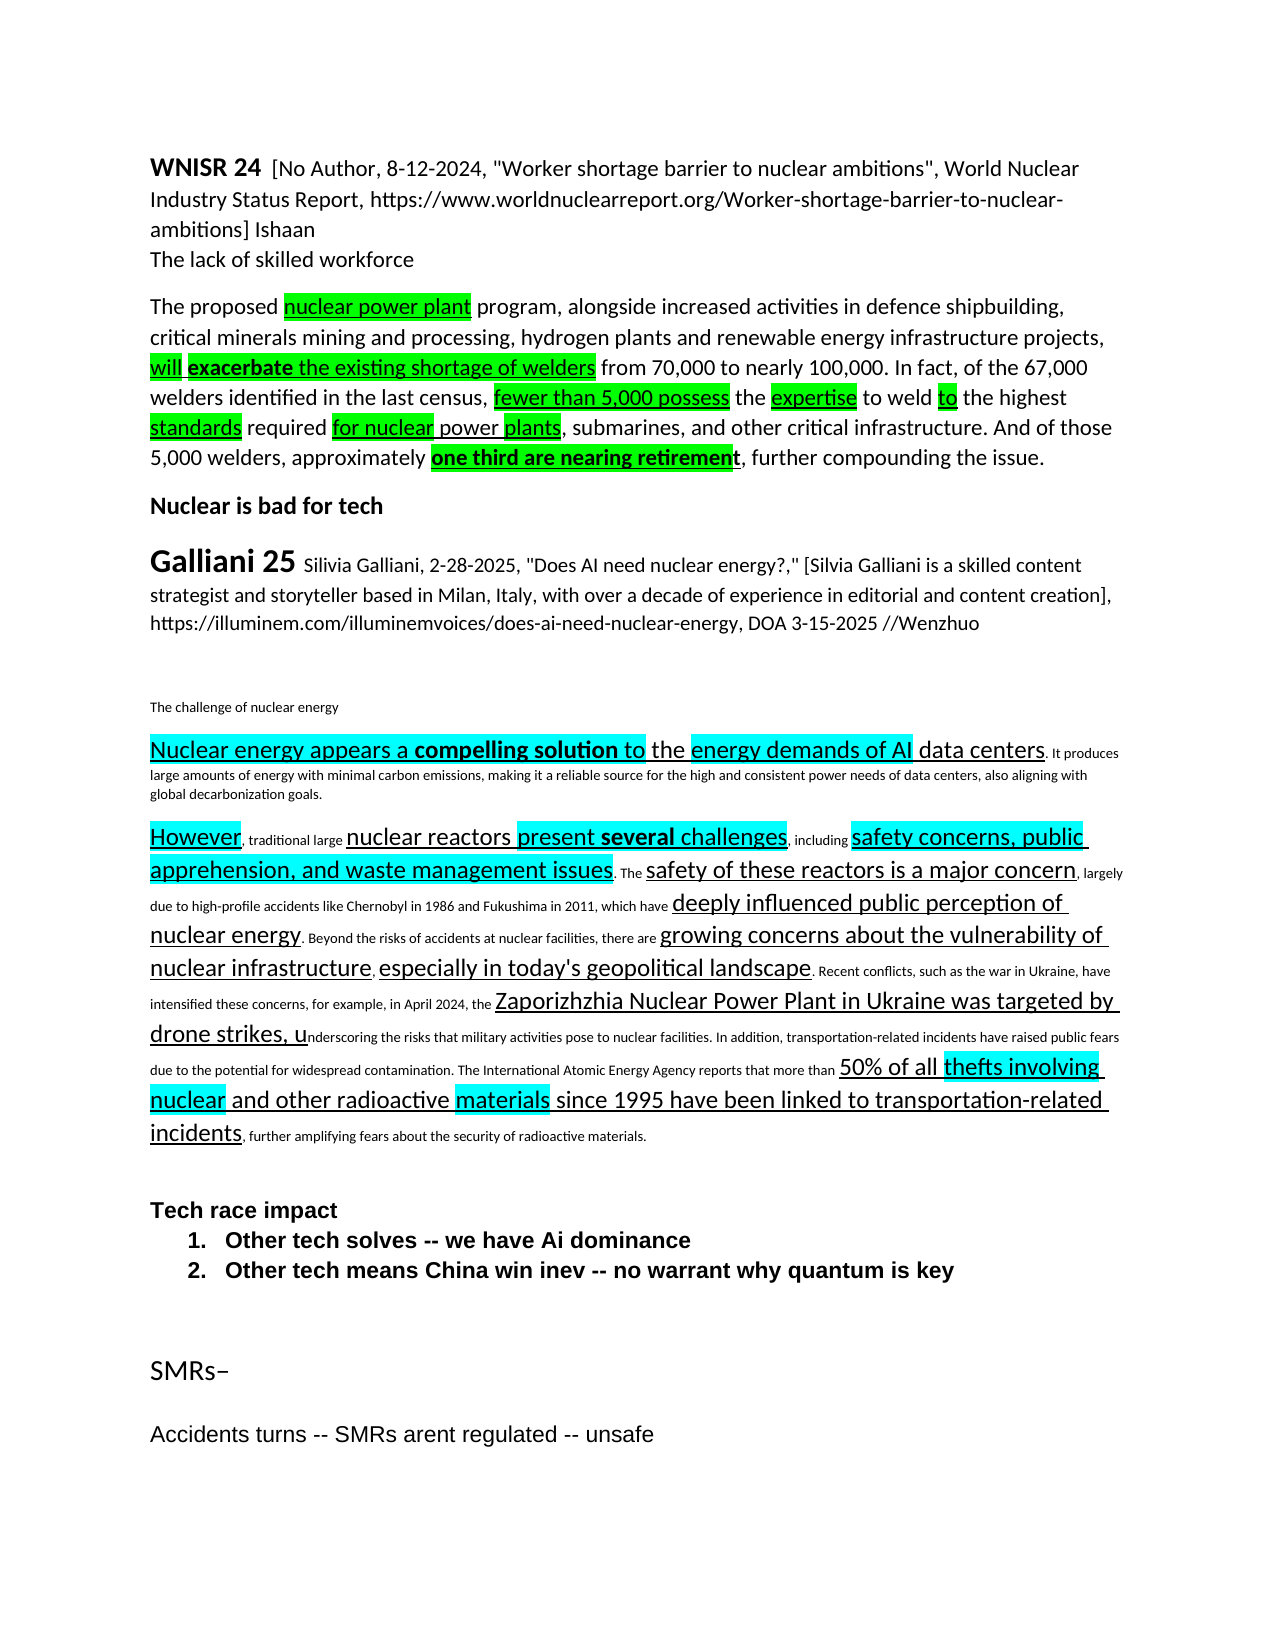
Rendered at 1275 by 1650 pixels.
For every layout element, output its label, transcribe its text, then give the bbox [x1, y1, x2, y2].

text Galliani 25 Silivia Galliani, 2-28-2025, "Does AI need nuclear energy?," [Silvia Galliani is a skilled content strategist and storyteller based in Milan, Italy, with over a decade of experience in editorial and content creation], https://illuminem.com/illuminemvoices/does-ai-need-nuclear-energy, DOA 3-15-2025 //Wenzhuo [150, 540, 1125, 636]
text Nuclear energy appears a compelling solution to the energy demands of AI data centers. It produces large amounts of energy with minimal carbon emissions, making it a reliable source for the high and consistent power needs of data centers, also aligning with global decarbonization goals. [150, 734, 1125, 803]
text The challenge of nuclear energy [150, 698, 1125, 716]
text Nuclear is bad for tech [150, 490, 1125, 521]
list Other tech means China win inev -- no warrant why quantum is key [187, 1257, 1125, 1284]
text However, traditional large nuclear reactors present several challenges, including safety concerns, public apprehension, and waste management issues. The safety of these reactors is a major concern, largely due to high-profile accidents like Chernobyl in 1986 and Fukushima in 2011, which have deeply influenced public perception of nuclear energy. Beyond the risks of accidents at nuclear facilities, there are growing concerns about the vulnerability of nuclear infrastructure, especially in today's geopolitical landscape. Recent conflicts, such as the war in Ukraine, have intensified these concerns, for example, in April 2024, the Zaporizhzhia Nuclear Power Plant in Ukraine was targeted by drone strikes, underscoring the risks that military activities pose to nuclear facilities. In addition, transportation-related incidents have raised public fears due to the potential for widespread contamination. The International Atomic Energy Agency reports that more than 50% of all thefts involving nuclear and other radioactive materials since 1995 have been linked to transportation-related incidents, further amplifying fears about the security of radioactive materials. [150, 821, 1125, 1148]
text Tech race impact [150, 1197, 1125, 1223]
text Accidents turns -- SMRs arent regulated -- unsafe [150, 1421, 1125, 1447]
text WNISR 24 [No Author, 8-12-2024, "Worker shortage barrier to nuclear ambitions", World Nuclear Industry Status Report, https://www.worldnuclearreport.org/Worker-shortage-barrier-to-nuclear-ambitions] Ishaan The lack of skilled workforce [150, 150, 1125, 274]
list Other tech solves -- we have Ai dominance [187, 1227, 1125, 1253]
text The proposed nuclear power plant program, alongside increased activities in defence shipbuilding, critical minerals mining and processing, hydrogen plants and renewable energy infrastructure projects, will exacerbate the existing shortage of welders from 70,000 to nearly 100,000. In fact, of the 67,000 welders identified in the last census, fewer than 5,000 possess the expertise to weld to the highest standards required for nuclear power plants, submarines, and other critical infrastructure. And of those 5,000 welders, approximately one third are nearing retirement, further compounding the issue. [150, 292, 1125, 472]
